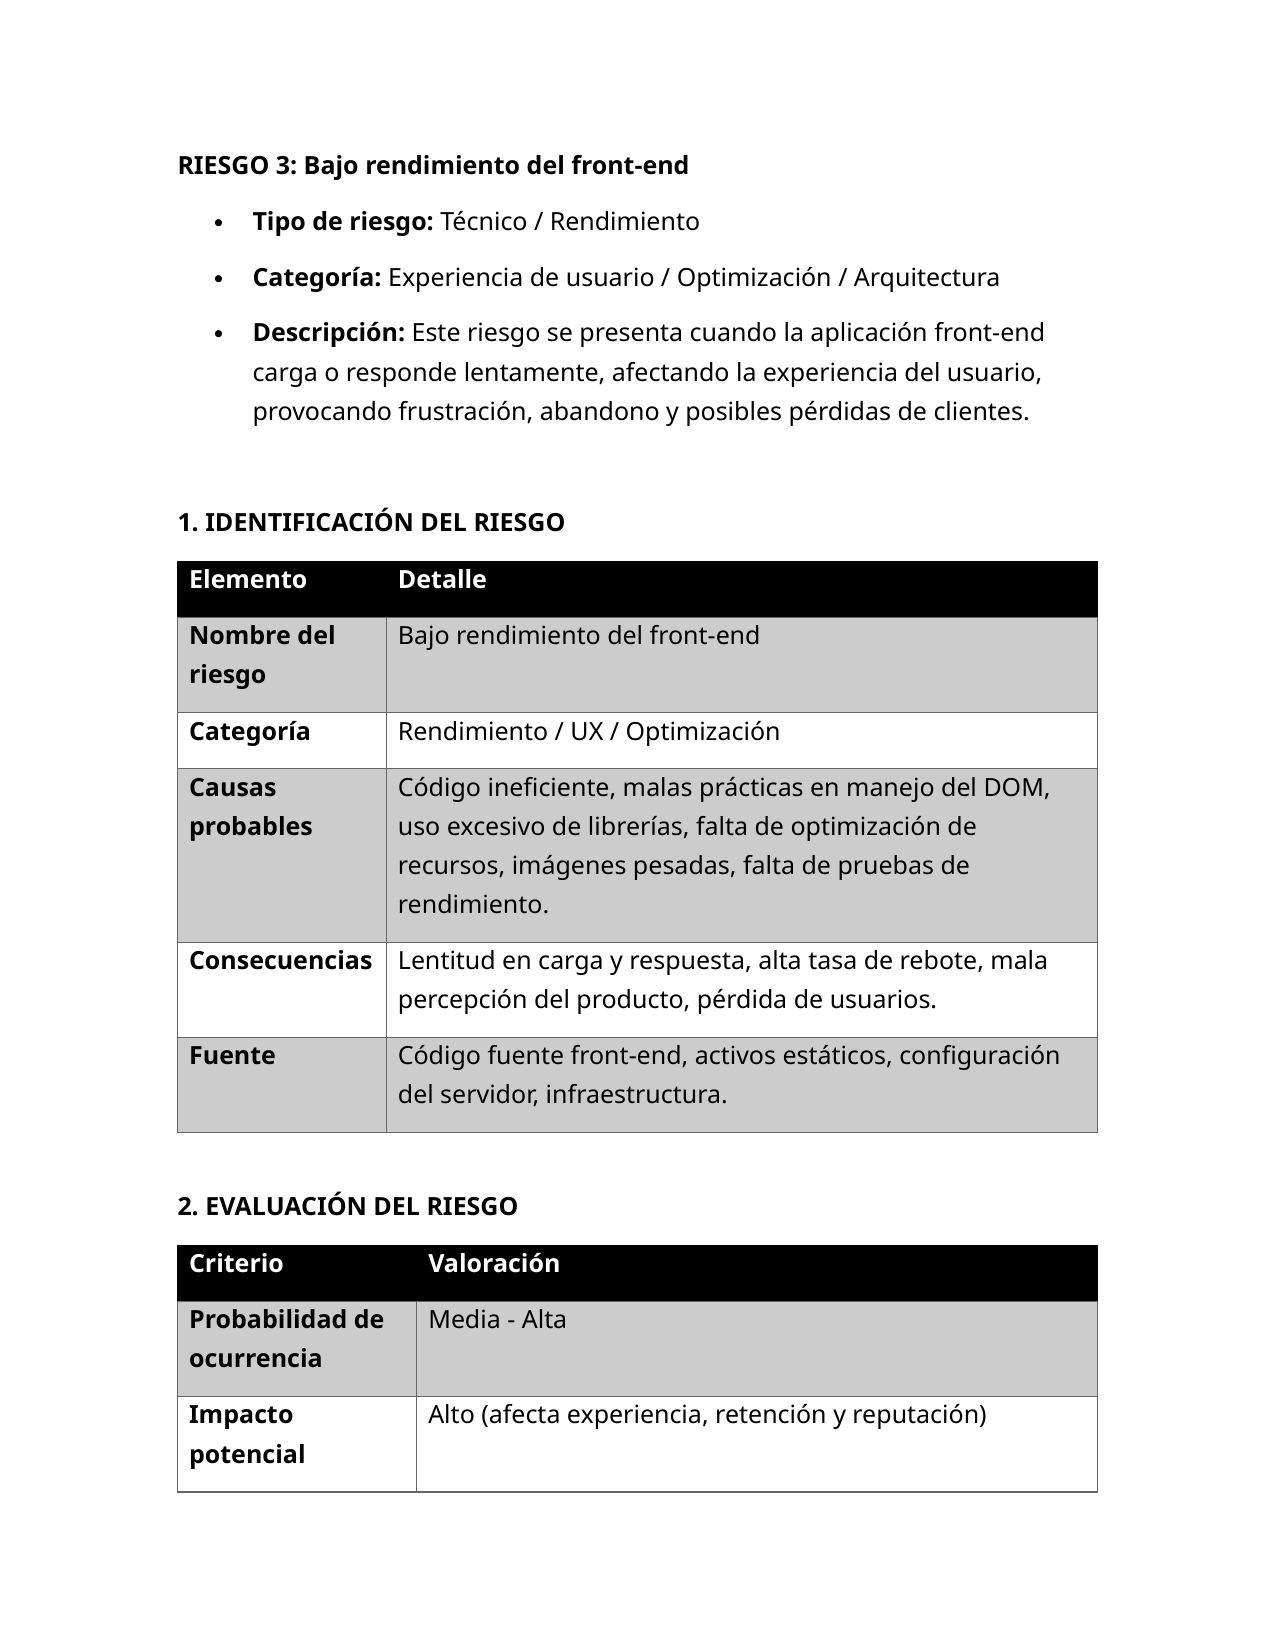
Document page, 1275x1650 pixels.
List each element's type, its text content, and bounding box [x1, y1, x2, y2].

table_header Valoración [417, 1246, 1097, 1301]
table_cell Código fuente front-end, activos estáticos, configuración del servidor, infraestructura. [387, 1038, 1097, 1132]
table_cell Bajo rendimiento del front-end [387, 618, 1097, 712]
list Tipo de riesgo: Técnico / Rendimiento [215, 203, 1098, 237]
table_cell Causas probables [178, 769, 386, 942]
text 1. IDENTIFICACIÓN DEL RIESGO [177, 505, 1098, 539]
table_cell Rendimiento / UX / Optimización [387, 713, 1097, 768]
table_header Elemento [178, 562, 386, 617]
table_header Criterio [178, 1246, 416, 1301]
table_cell Código ineficiente, malas prácticas en manejo del DOM, uso excesivo de librerías, falta de optimización de recursos, imágenes pesadas, falta de pruebas de rendimiento. [387, 769, 1097, 942]
table_cell Probabilidad de ocurrencia [178, 1302, 416, 1396]
table_header Detalle [387, 562, 1097, 617]
table_cell Consecuencias [178, 943, 386, 1037]
table_cell Nombre del riesgo [178, 618, 386, 712]
table_cell Media - Alta [417, 1302, 1097, 1396]
table_cell Alto (afecta experiencia, retención y reputación) [417, 1397, 1097, 1491]
text 2. EVALUACIÓN DEL RIESGO [177, 1189, 1098, 1223]
list Descripción: Este riesgo se presenta cuando la aplicación front-end carga o responde lentamente, afectando la experiencia del usuario, provocando frustración, abandono y posibles pérdidas de clientes. [215, 315, 1098, 427]
table_cell Impacto potencial [178, 1397, 416, 1491]
text RIESGO 3: Bajo rendimiento del front-end [177, 148, 1098, 182]
table_cell Lentitud en carga y respuesta, alta tasa de rebote, mala percepción del producto, pérdida de usuarios. [387, 943, 1097, 1037]
list Categoría: Experiencia de usuario / Optimización / Arquitectura [215, 259, 1098, 293]
table_cell Categoría [178, 713, 386, 768]
table_cell Fuente [178, 1038, 386, 1132]
